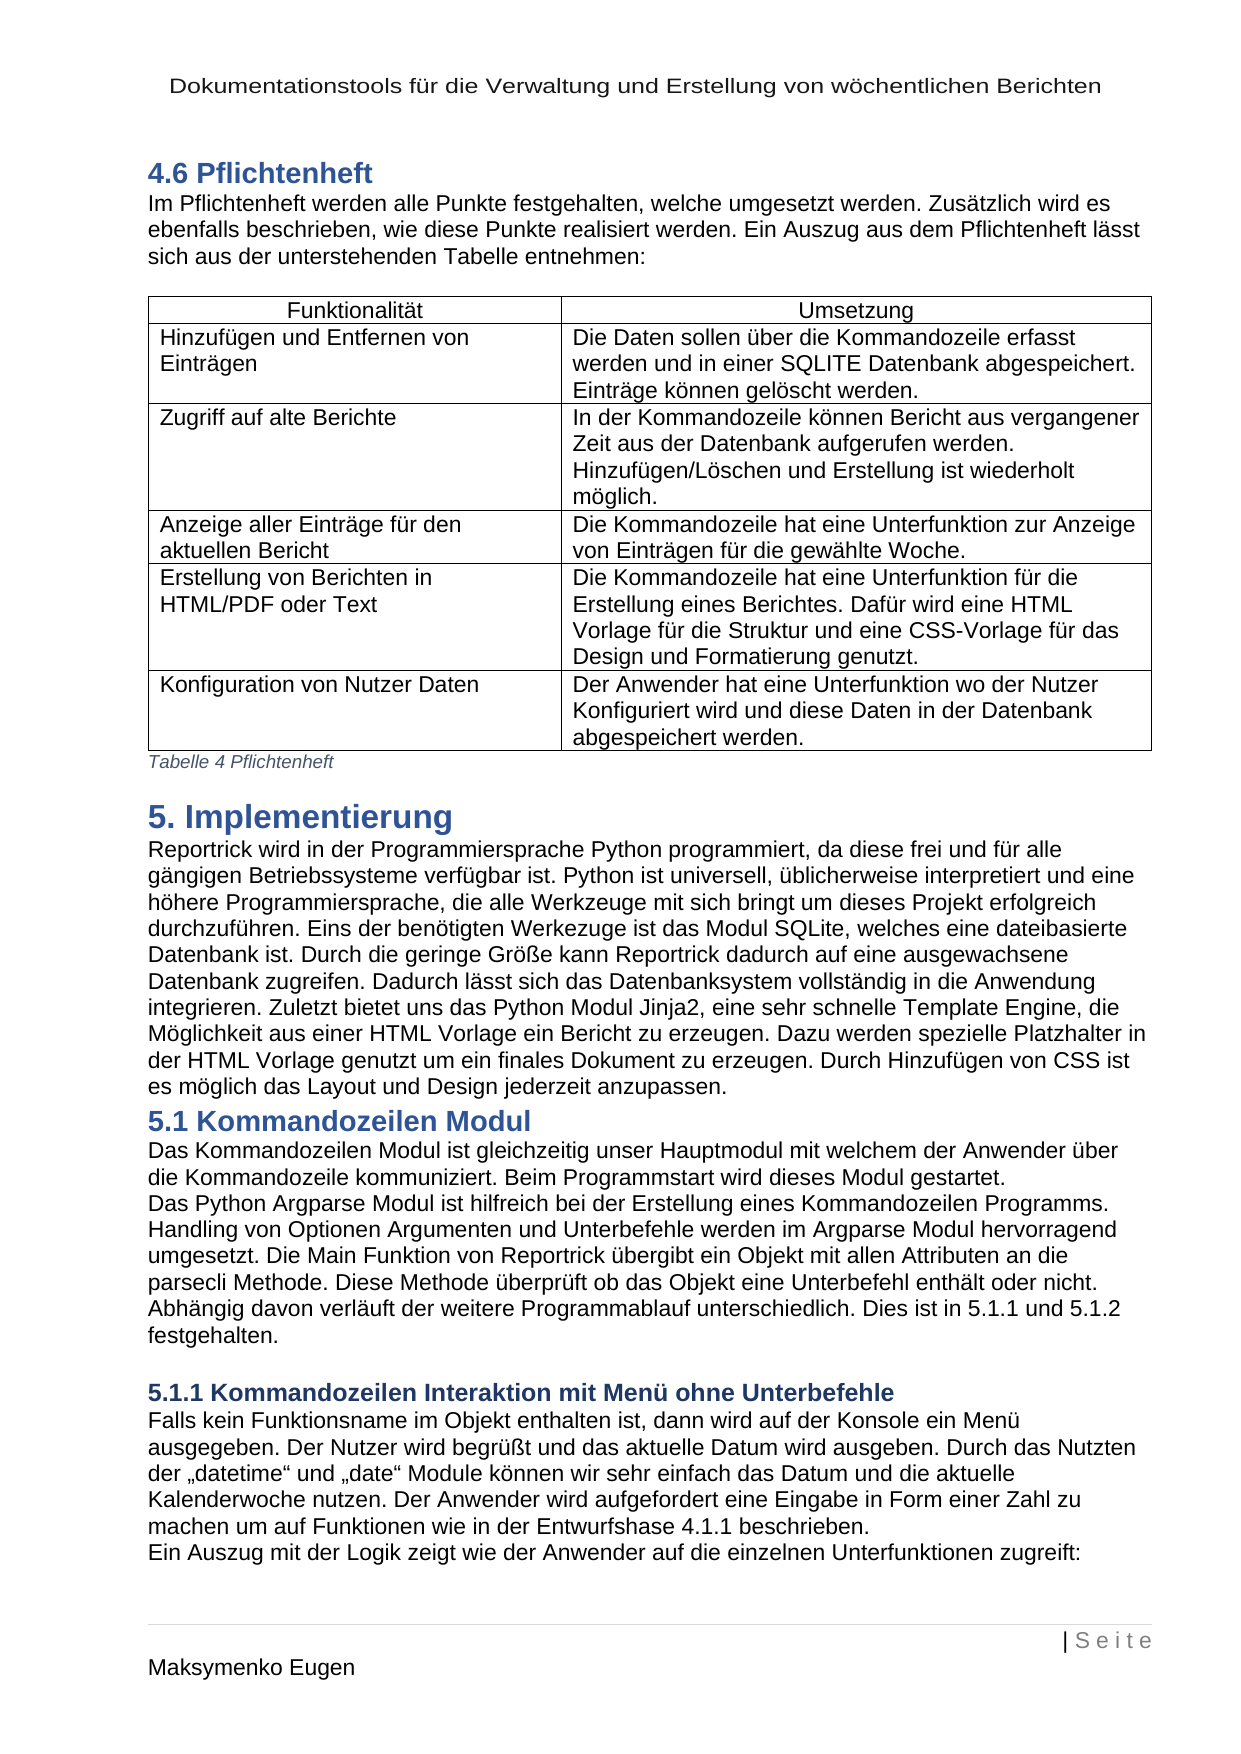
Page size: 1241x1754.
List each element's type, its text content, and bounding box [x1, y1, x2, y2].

subtitle 4.6 Pflichtenheft [148, 157, 1152, 190]
table_cell In der Kommandozeile können Bericht aus vergangener Zeit aus der Datenbank aufgerufen werden. Hinzufügen/Löschen und Erstellung ist wiederholt möglich. [562, 404, 1151, 509]
text Tabelle 4 Pflichtenheft [148, 751, 1152, 772]
table_cell Die Kommandozeile hat eine Unterfunktion für die Erstellung eines Berichtes. Dafür wird eine HTML Vorlage für die Struktur und eine CSS-Vorlage für das Design und Formatierung genutzt. [562, 564, 1151, 670]
text Falls kein Funktionsname im Objekt enthalten ist, dann wird auf der Konsole ein Menü ausgegeben. Der Nutzer wird begrüßt und das aktuelle Datum wird ausgeben. Durch das Nutzten der „datetime“ und „date“ Module können wir sehr einfach das Datum und die aktuelle Kalenderwoche nutzen. Der Anwender wird aufgefordert eine Eingabe in Form einer Zahl zu machen um auf Funktionen wie in der Entwurfshase 4.1.1 beschrieben. [148, 1407, 1152, 1539]
subtitle 5.1.1 Kommandozeilen Interaktion mit Menü ohne Unterbefehle [148, 1378, 1152, 1407]
subtitle 5. Implementierung [148, 797, 1152, 836]
subtitle 5.1 Kommandozeilen Modul [148, 1103, 1152, 1137]
text Das Kommandozeilen Modul ist gleichzeitig unser Hauptmodul mit welchem der Anwender über die Kommandozeile kommuniziert. Beim Programmstart wird dieses Modul gestartet. [148, 1137, 1152, 1190]
text Das Python Argparse Modul ist hilfreich bei der Erstellung eines Kommandozeilen Programms. Handling von Optionen Argumenten und Unterbefehle werden im Argparse Modul hervorragend umgesetzt. Die Main Funktion von Reportrick übergibt ein Objekt mit allen Attributen an die parsecli Methode. Diese Methode überprüft ob das Objekt eine Unterbefehl enthält oder nicht. Abhängig davon verläuft der weitere Programmablauf unterschiedlich. Dies ist in 5.1.1 und 5.1.2 festgehalten. [148, 1190, 1152, 1348]
table_header Umsetzung [562, 297, 1151, 323]
text Im Pflichtenheft werden alle Punkte festgehalten, welche umgesetzt werden. Zusätzlich wird es ebenfalls beschrieben, wie diese Punkte realisiert werden. Ein Auszug aus dem Pflichtenheft lässt sich aus der unterstehenden Tabelle entnehmen: [148, 190, 1152, 269]
table_cell Der Anwender hat eine Unterfunktion wo der Nutzer Konfiguriert wird und diese Daten in der Datenbank abgespeichert werden. [562, 671, 1151, 750]
table_cell Hinzufügen und Entfernen von Einträgen [149, 324, 561, 403]
text Reportrick wird in der Programmiersprache Python programmiert, da diese frei und für alle gängigen Betriebssysteme verfügbar ist. Python ist universell, üblicherweise interpretiert und eine höhere Programmiersprache, die alle Werkzeuge mit sich bringt um dieses Projekt erfolgreich durchzuführen. Eins der benötigten Werkezuge ist das Modul SQLite, welches eine dateibasierte Datenbank ist. Durch die geringe Größe kann Reportrick dadurch auf eine ausgewachsene Datenbank zugreifen. Dadurch lässt sich das Datenbanksystem vollständig in die Anwendung integrieren. Zuletzt bietet uns das Python Modul Jinja2, eine sehr schnelle Template Engine, die Möglichkeit aus einer HTML Vorlage ein Bericht zu erzeugen. Dazu werden spezielle Platzhalter in der HTML Vorlage genutzt um ein finales Dokument zu erzeugen. Durch Hinzufügen von CSS ist es möglich das Layout und Design jederzeit anzupassen. [148, 836, 1152, 1099]
text Ein Auszug mit der Logik zeigt wie der Anwender auf die einzelnen Unterfunktionen zugreift: [148, 1539, 1152, 1565]
table_cell Anzeige aller Einträge für den aktuellen Bericht [149, 511, 561, 563]
table_cell Zugriff auf alte Berichte [149, 404, 561, 509]
table_cell Konfiguration von Nutzer Daten [149, 671, 561, 750]
table_header Funktionalität [149, 297, 561, 323]
table_cell Die Daten sollen über die Kommandozeile erfasst werden und in einer SQLITE Datenbank abgespeichert. Einträge können gelöscht werden. [562, 324, 1151, 403]
table_cell Die Kommandozeile hat eine Unterfunktion zur Anzeige von Einträgen für die gewählte Woche. [562, 511, 1151, 563]
table_cell Erstellung von Berichten in HTML/PDF oder Text [149, 564, 561, 670]
